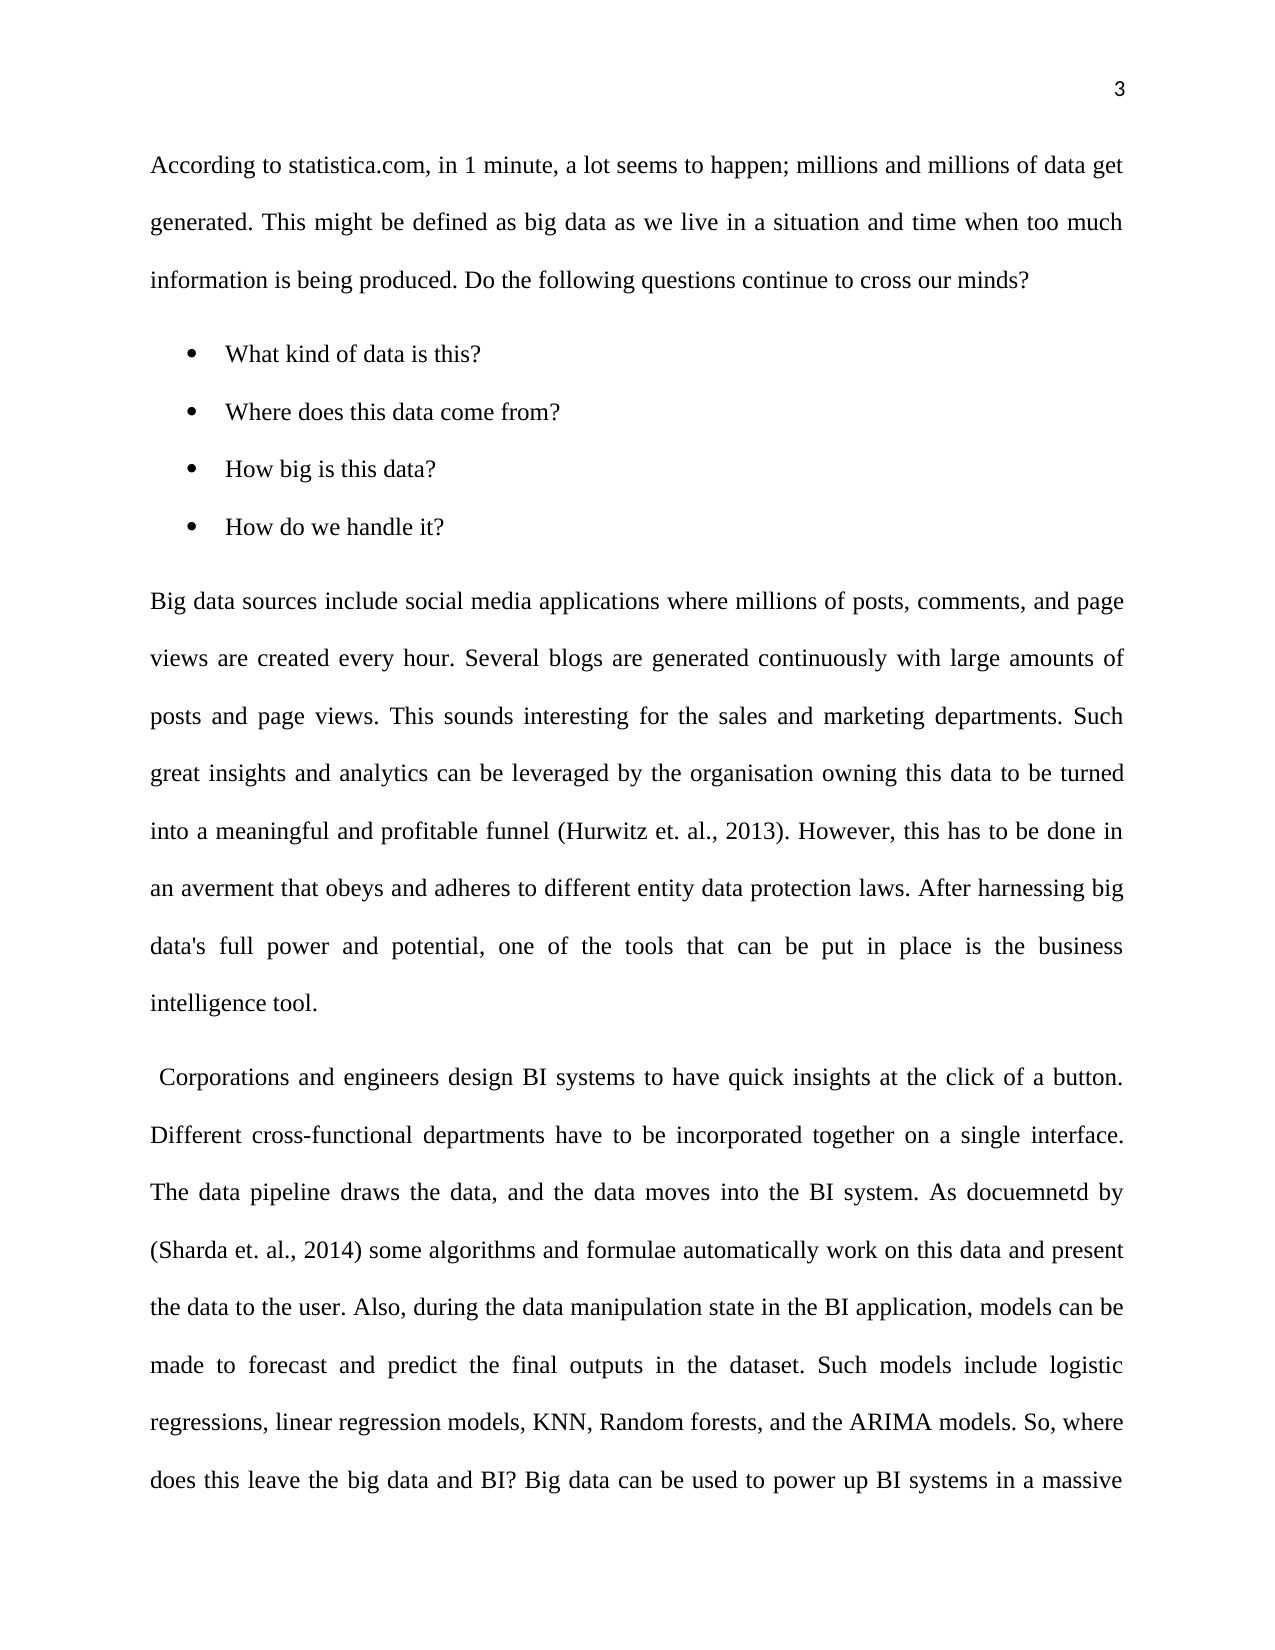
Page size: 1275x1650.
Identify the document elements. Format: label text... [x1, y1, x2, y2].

list Where does this data come from? [187, 397, 1125, 425]
list What kind of data is this? [187, 339, 1125, 368]
list How big is this data? [187, 454, 1125, 483]
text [150, 1062, 1125, 1494]
list How do we handle it? [187, 512, 1125, 540]
text Big data sources include social media applications where millions of posts, comments, and page views are created every hour. Several blogs are generated continuously with large amounts of posts and page views. This sounds interesting for the sales and marketing departments. Such great insights and analytics can be leveraged by the organisation owning this data to be turned into a meaningful and profitable funnel (Hurwitz et. al., 2013). However, this has to be done in an averment that obeys and adheres to different entity data protection laws. After harnessing big data's full power and potential, one of the tools that can be put in place is the business intelligence tool. [150, 586, 1125, 1017]
text According to statistica.com, in 1 minute, a lot seems to happen; millions and millions of data get generated. This might be defined as big data as we live in a situation and time when too much information is being produced. Do the following questions continue to cross our minds? [150, 150, 1125, 294]
